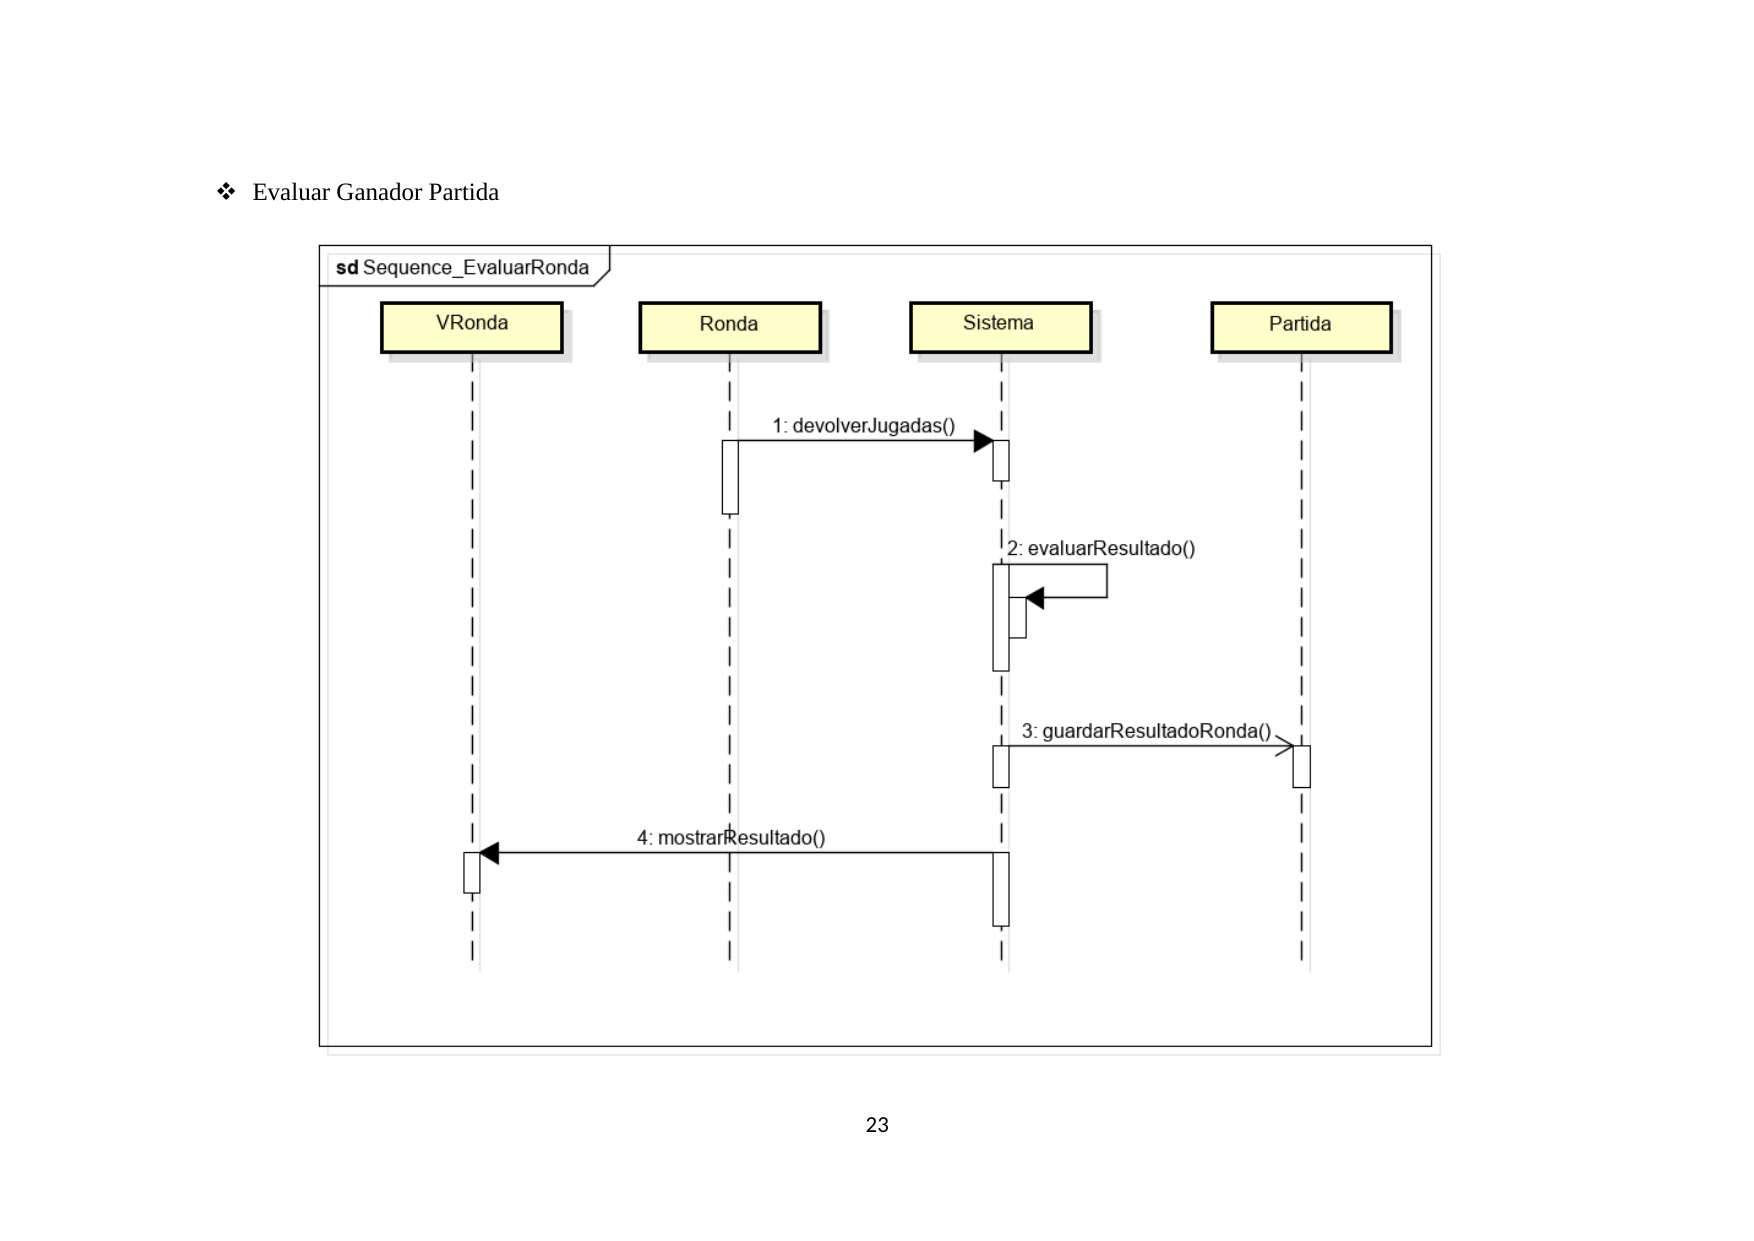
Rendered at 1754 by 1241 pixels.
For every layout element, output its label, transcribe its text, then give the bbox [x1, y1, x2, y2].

list Evaluar Ganador Partida [215, 177, 1606, 206]
picture [303, 229, 1447, 1063]
